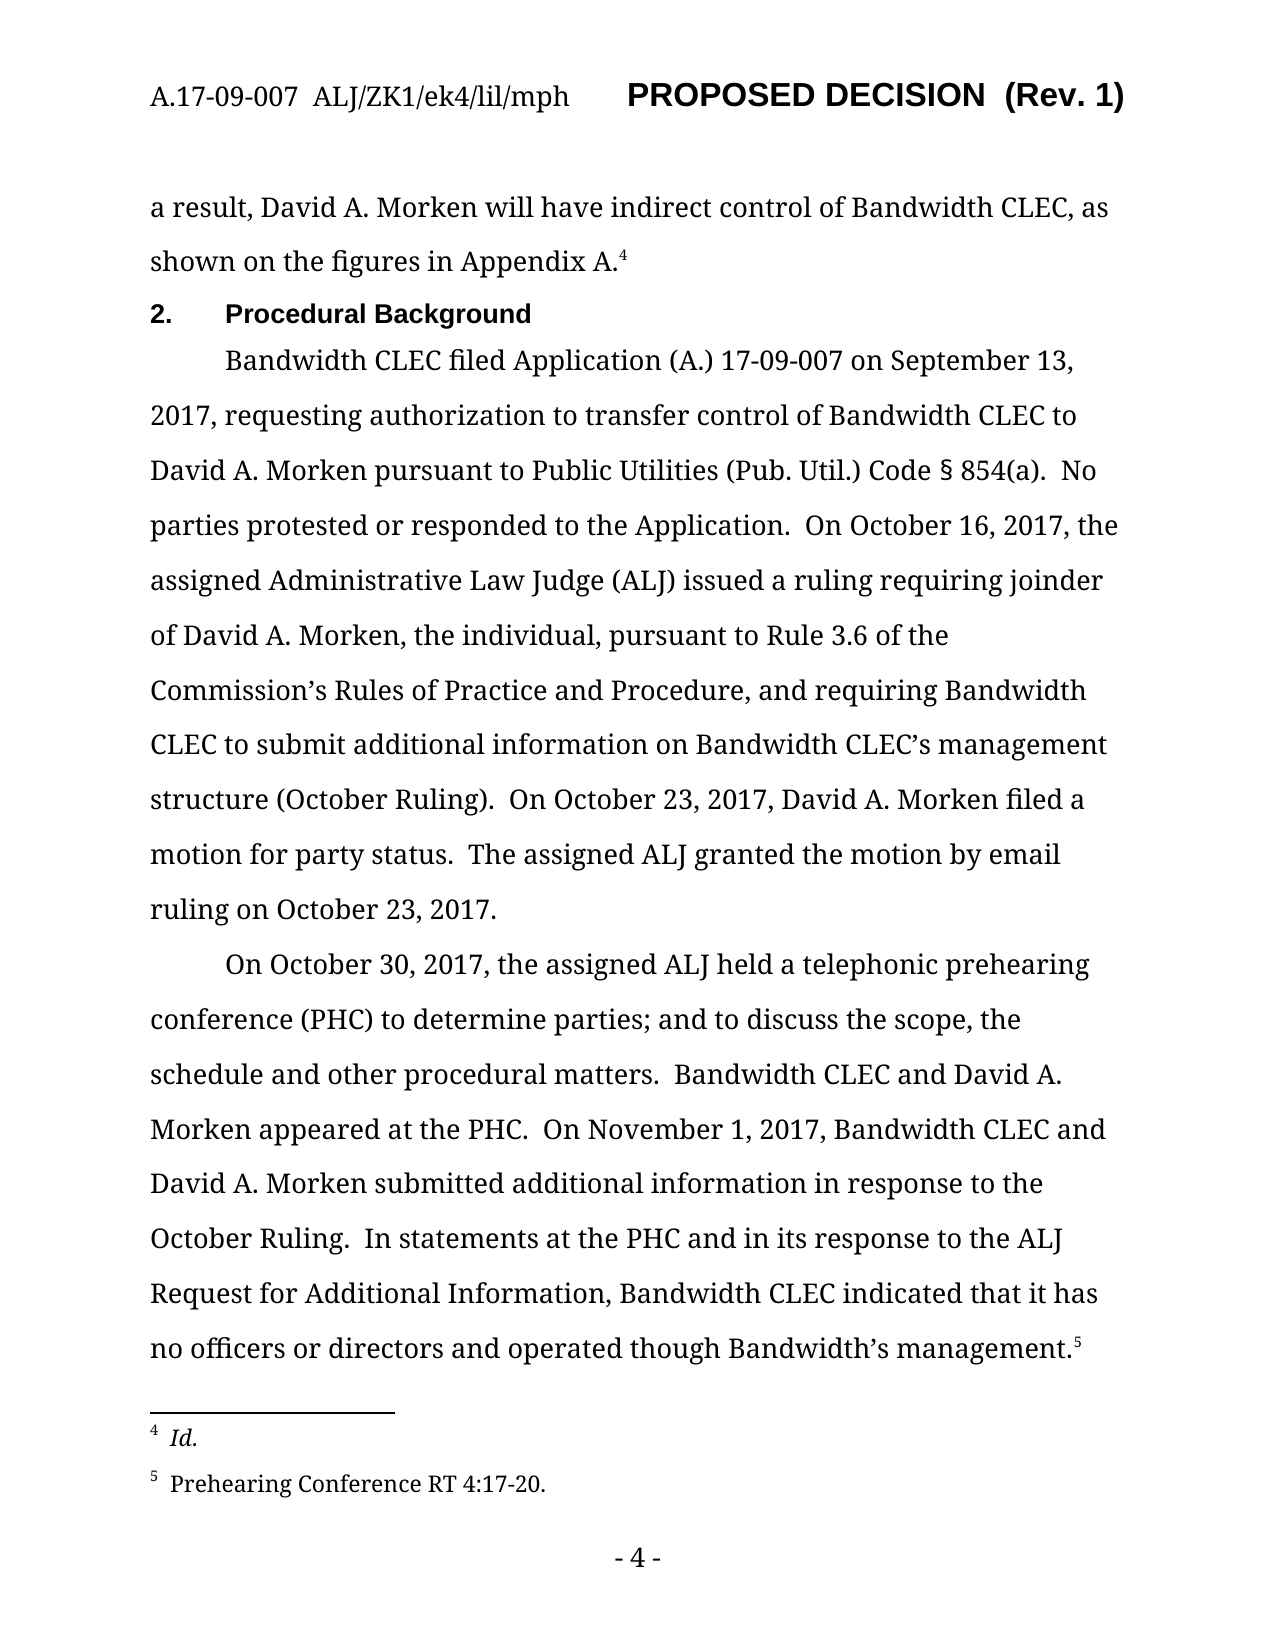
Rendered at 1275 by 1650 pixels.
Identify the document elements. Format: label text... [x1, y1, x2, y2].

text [150, 188, 1125, 280]
text On October 30, 2017, the assigned ALJ held a telephonic prehearing conference (PHC) to determine parties; and to discuss the scope, the schedule and other procedural matters. Bandwidth CLEC and David A. Morken appeared at the PHC. On November 1, 2017, Bandwidth CLEC and David A. Morken submitted additional information in response to the October Ruling. In statements at the PHC and in its response to the ALJ Request for Additional Information, Bandwidth CLEC indicated that it has no officers or directors and operated though Bandwidth’s management. [150, 945, 1125, 1367]
subtitle Procedural Background [150, 298, 1125, 329]
text Bandwidth CLEC filed Application (A.) 17-09-007 on September 13, 2017, requesting authorization to transfer control of Bandwidth CLEC to David A. Morken pursuant to Public Utilities (Pub. Util.) Code § 854(a). No parties protested or responded to the Application. On October 16, 2017, the assigned Administrative Law Judge (ALJ) issued a ruling requiring joinder of David A. Morken, the individual, pursuant to Rule 3.6 of the Commission’s Rules of Practice and Procedure, and requiring Bandwidth CLEC to submit additional information on Bandwidth CLEC’s management structure (October Ruling). On October 23, 2017, David A. Morken filed a motion for party status. The assigned ALJ granted the motion by email ruling on October 23, 2017. [150, 342, 1125, 927]
